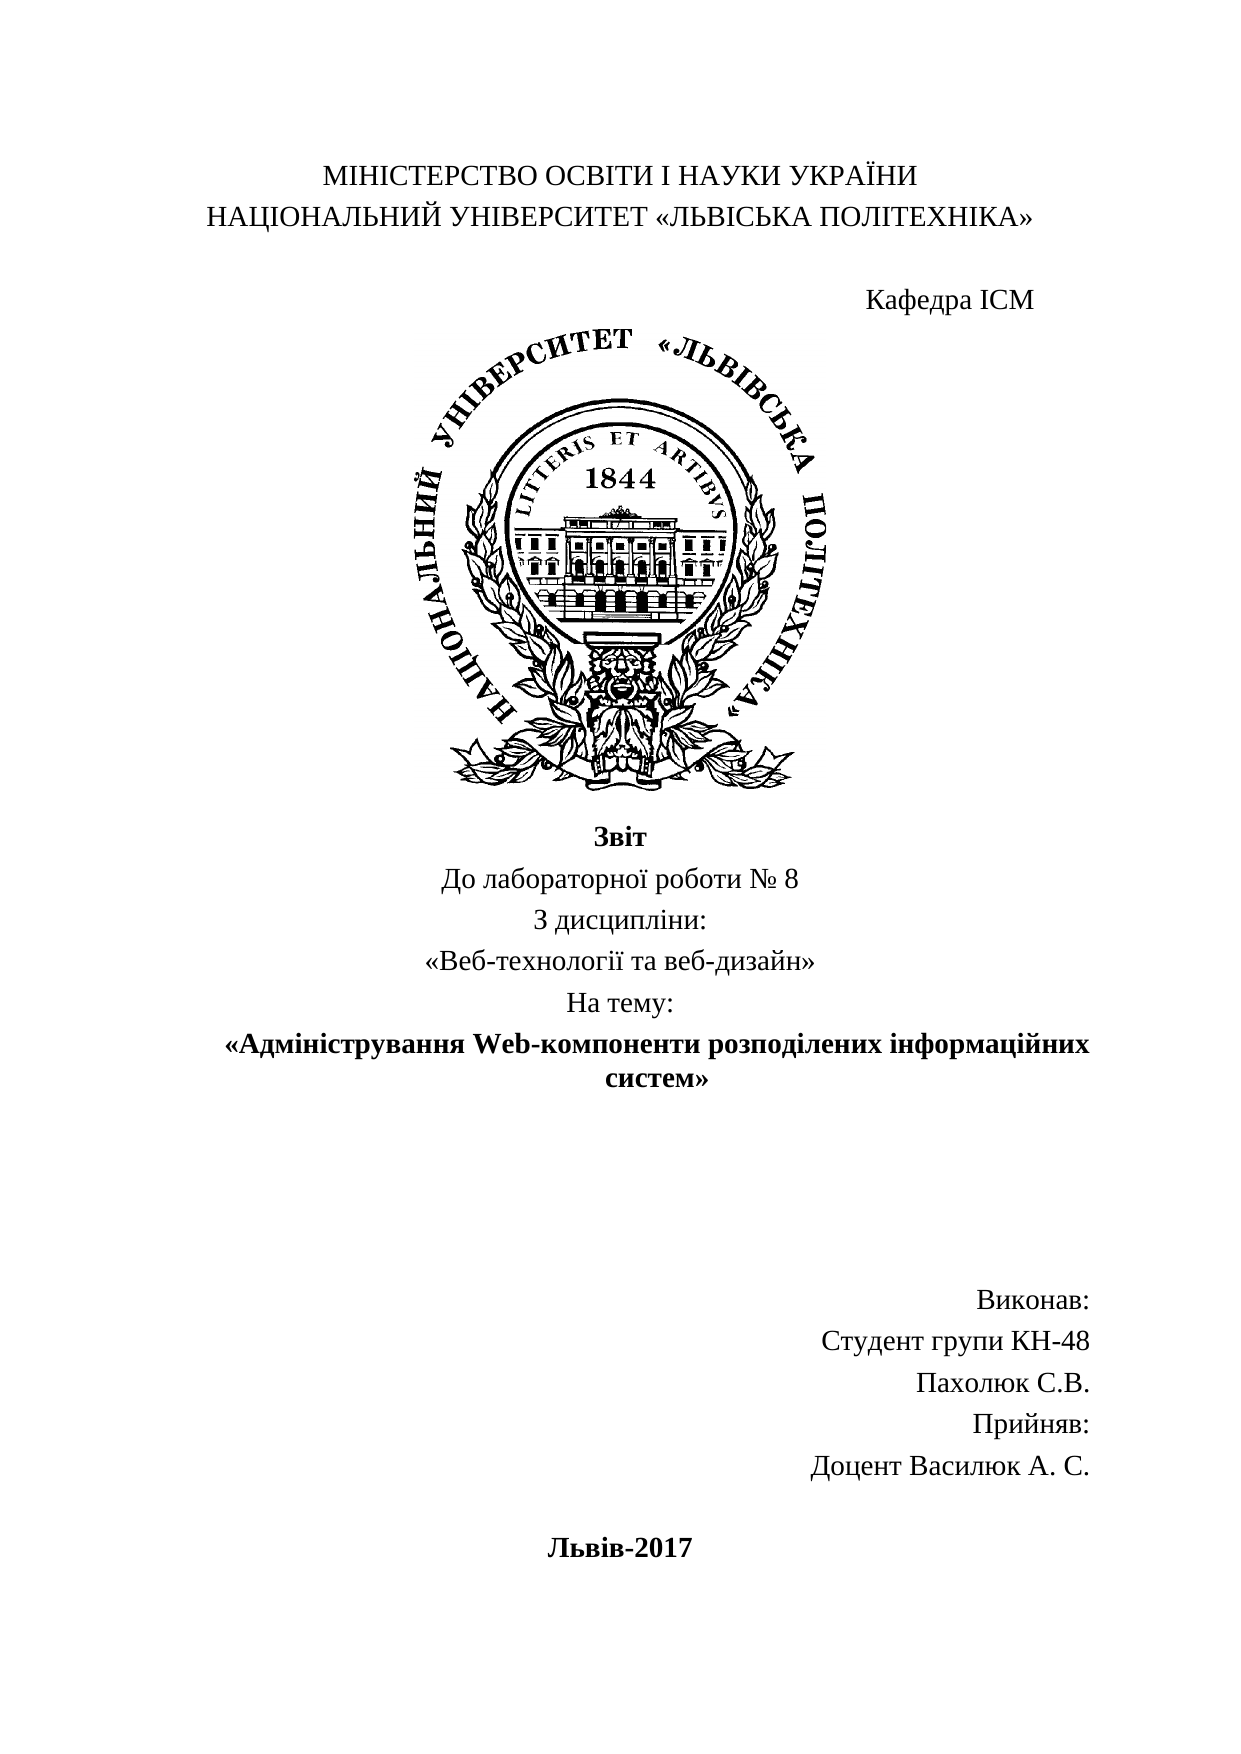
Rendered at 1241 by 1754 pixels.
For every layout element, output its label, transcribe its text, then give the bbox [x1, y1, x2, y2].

text Львів-2017 [150, 1530, 1090, 1564]
text На тему: [150, 985, 1090, 1018]
text Прийняв: [150, 1406, 1090, 1440]
text Пахолюк С.В. [150, 1365, 1090, 1398]
picture [413, 329, 827, 794]
text «Адміністрування Web-компоненти розподілених інформаційних систем» [224, 1026, 1090, 1093]
text З дисципліни: [150, 902, 1090, 936]
text Кафедра ІСМ [150, 282, 1090, 315]
text НАЦІОНАЛЬНИЙ УНІВЕРСИТЕТ «ЛЬВІСЬКА ПОЛІТЕХНІКА» [150, 199, 1090, 233]
text МІНІСТЕРСТВО ОСВІТИ І НАУКИ УКРАЇНИ [150, 158, 1090, 191]
text Звіт [150, 819, 1090, 853]
text Студент групи КН-48 [150, 1323, 1090, 1357]
text До лабораторної роботи № 8 [150, 861, 1090, 894]
text Доцент Василюк А. С. [150, 1448, 1090, 1481]
text Виконав: [150, 1282, 1090, 1316]
text «Веб-технології та веб-дизайн» [150, 943, 1090, 977]
